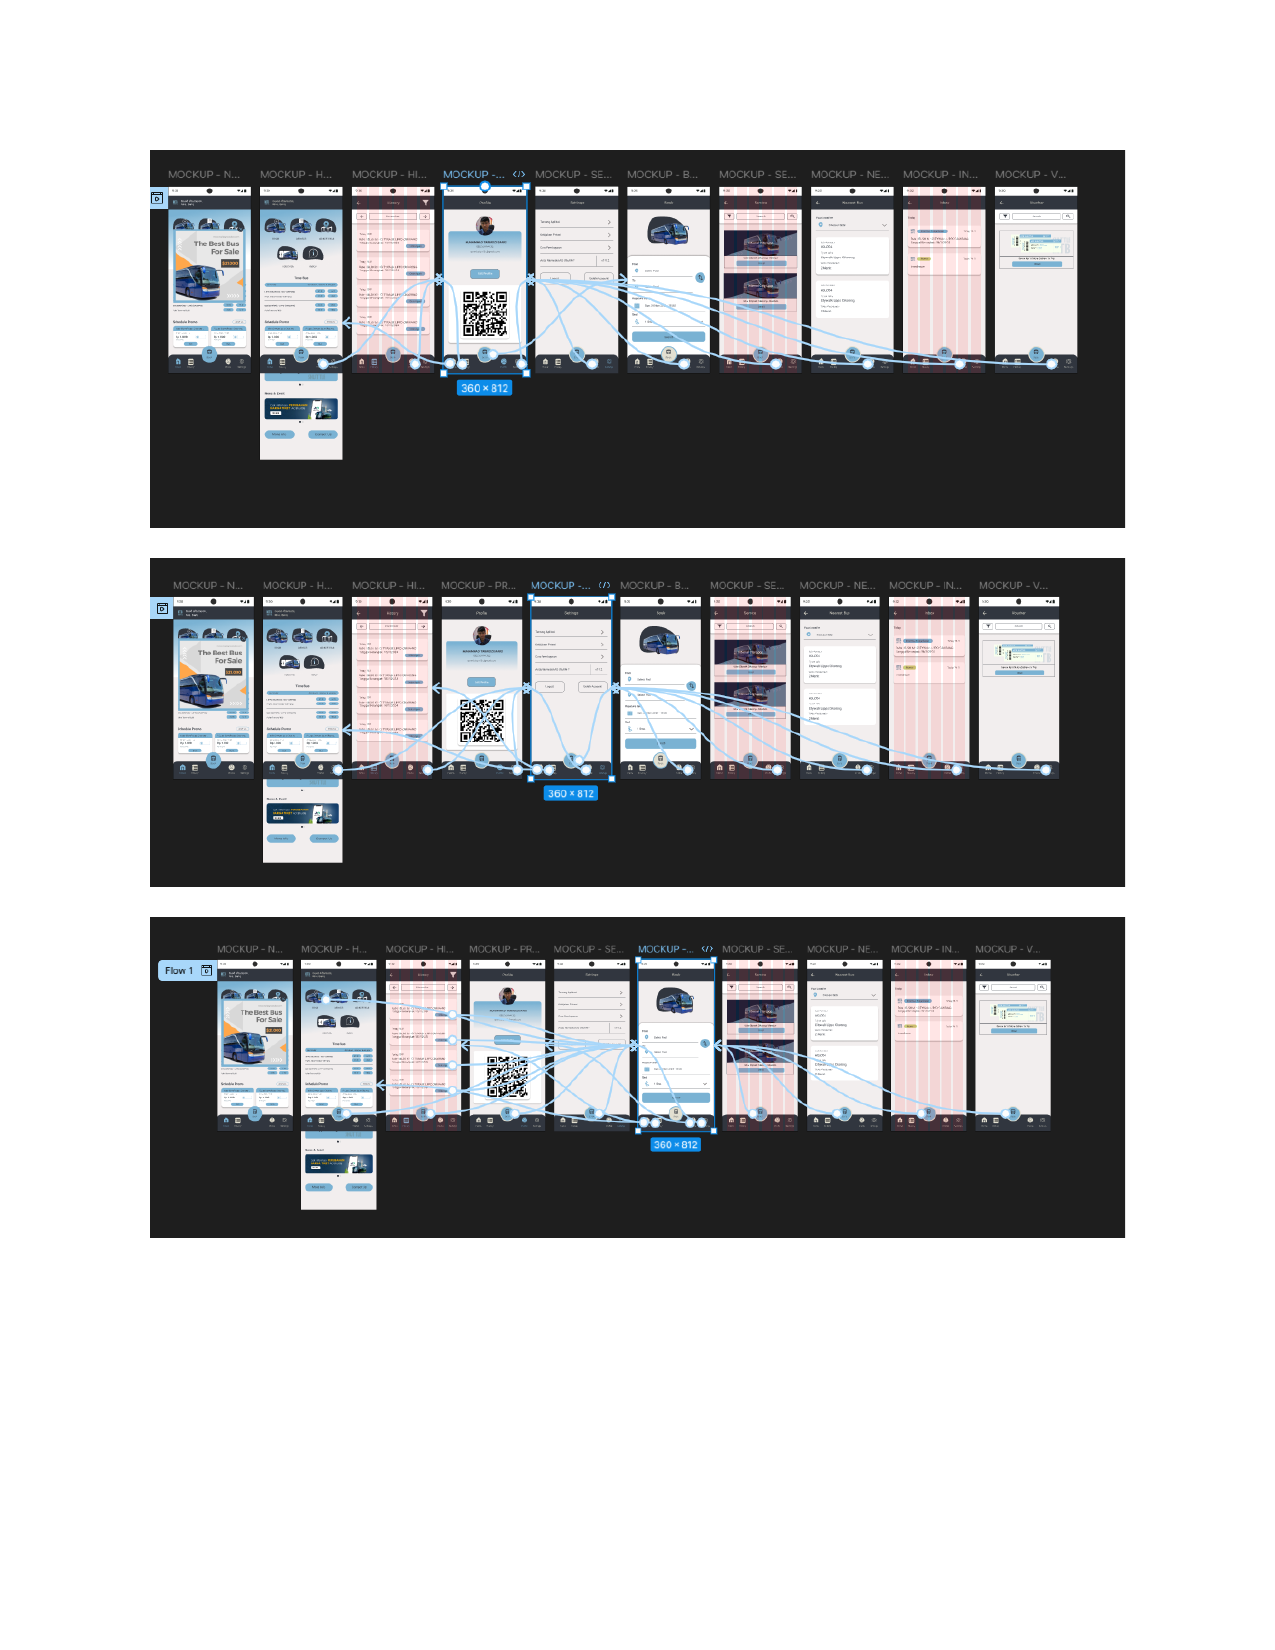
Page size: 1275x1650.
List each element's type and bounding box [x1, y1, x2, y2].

picture [150, 558, 1125, 887]
picture [150, 917, 1125, 1238]
picture [150, 150, 1125, 528]
